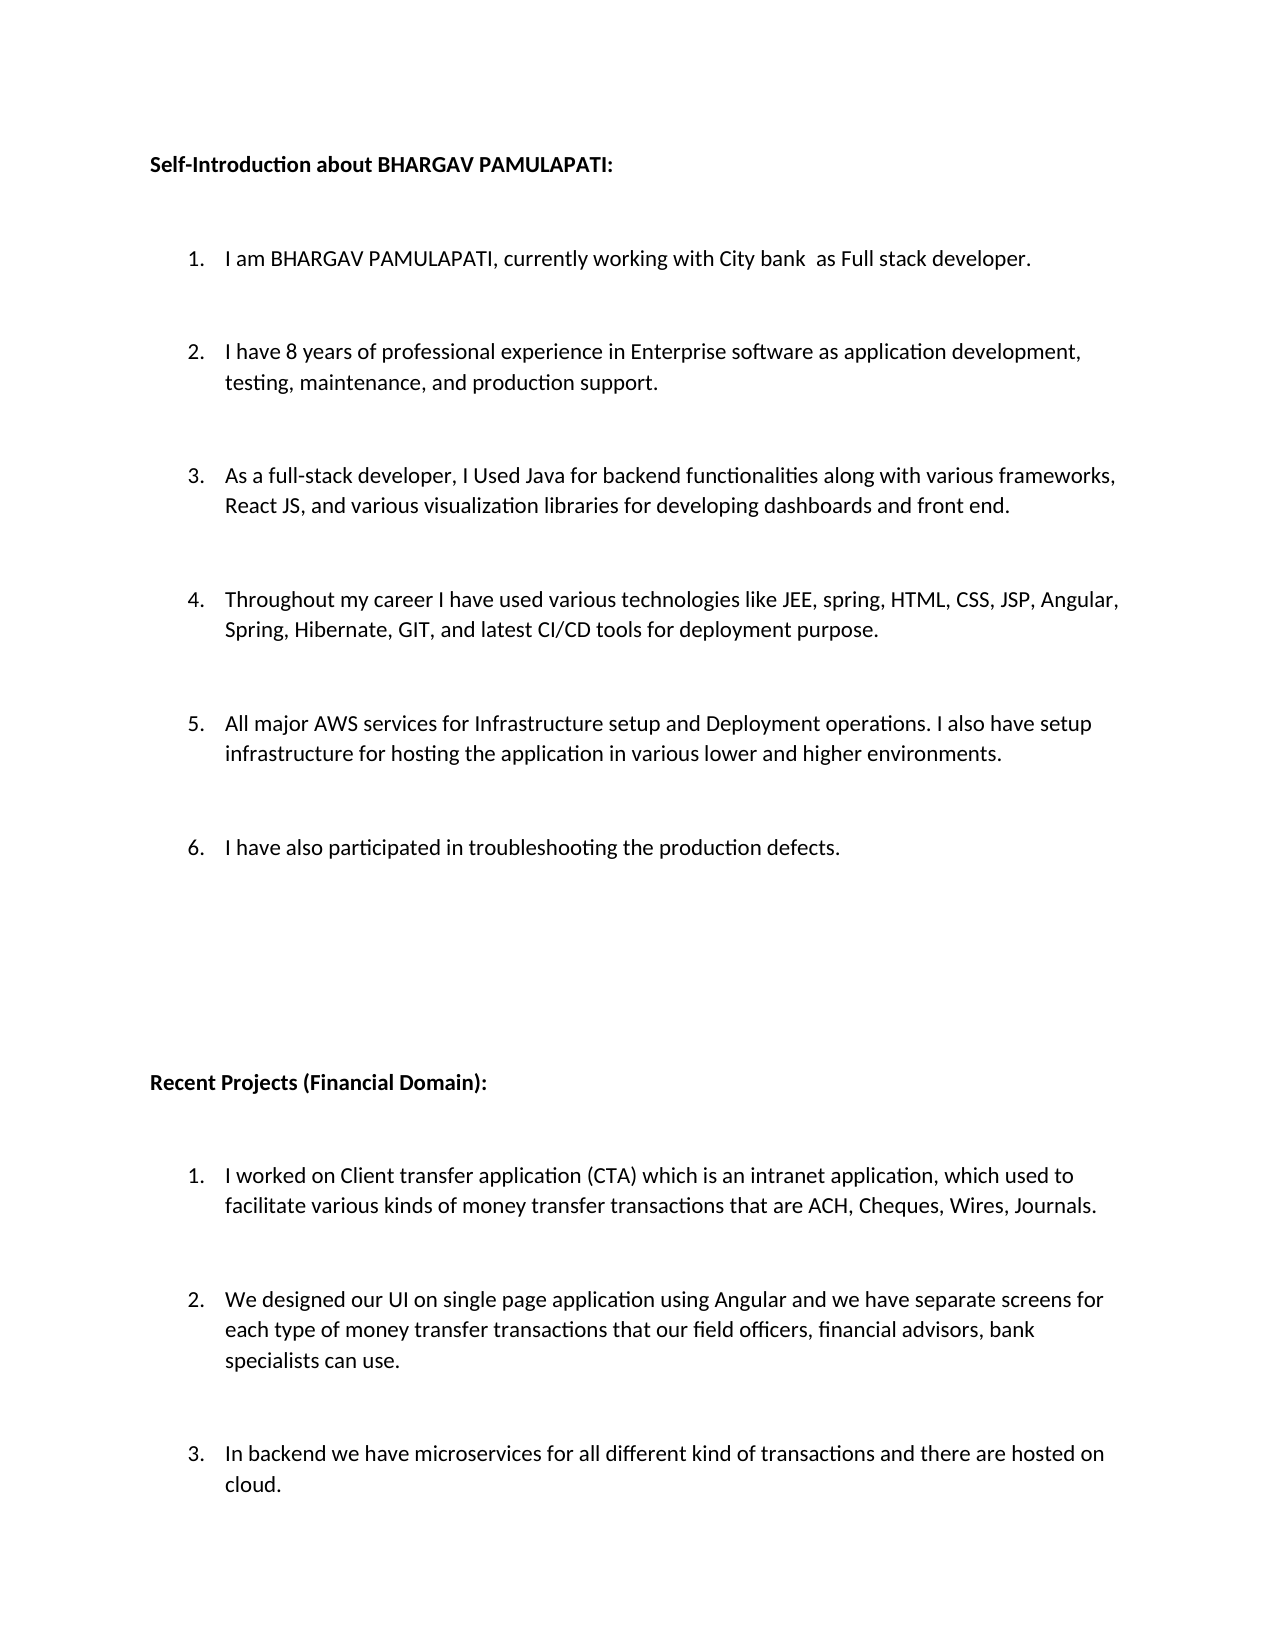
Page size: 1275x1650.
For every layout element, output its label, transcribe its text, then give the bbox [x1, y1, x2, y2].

list I have also participated in troubleshooting the production defects. [187, 833, 1125, 861]
list I worked on Client transfer application (CTA) which is an intranet application, which used to facilitate various kinds of money transfer transactions that are ACH, Cheques, Wires, Journals. [187, 1161, 1125, 1220]
list All major AWS services for Infrastructure setup and Deployment operations. I also have setup infrastructure for hosting the application in various lower and higher environments. [187, 709, 1125, 768]
list I am BHARGAV PAMULAPATI, currently working with City bank as Full stack developer. [187, 244, 1125, 272]
list We designed our UI on single page application using Angular and we have separate screens for each type of money transfer transactions that our field officers, financial advisors, bank specialists can use. [187, 1285, 1125, 1374]
text Self-Introduction about BHARGAV PAMULAPATI: [150, 150, 1125, 178]
list As a full-stack developer, I Used Java for backend functionalities along with various frameworks, React JS, and various visualization libraries for developing dashboards and front end. [187, 461, 1125, 520]
text Recent Projects (Financial Domain): [150, 1068, 1125, 1096]
list Throughout my career I have used various technologies like JEE, spring, HTML, CSS, JSP, Angular, Spring, Hibernate, GIT, and latest CI/CD tools for deployment purpose. [187, 585, 1125, 644]
list I have 8 years of professional experience in Enterprise software as application development, testing, maintenance, and production support. [187, 337, 1125, 396]
list In backend we have microservices for all different kind of transactions and there are hosted on cloud. [187, 1439, 1125, 1498]
